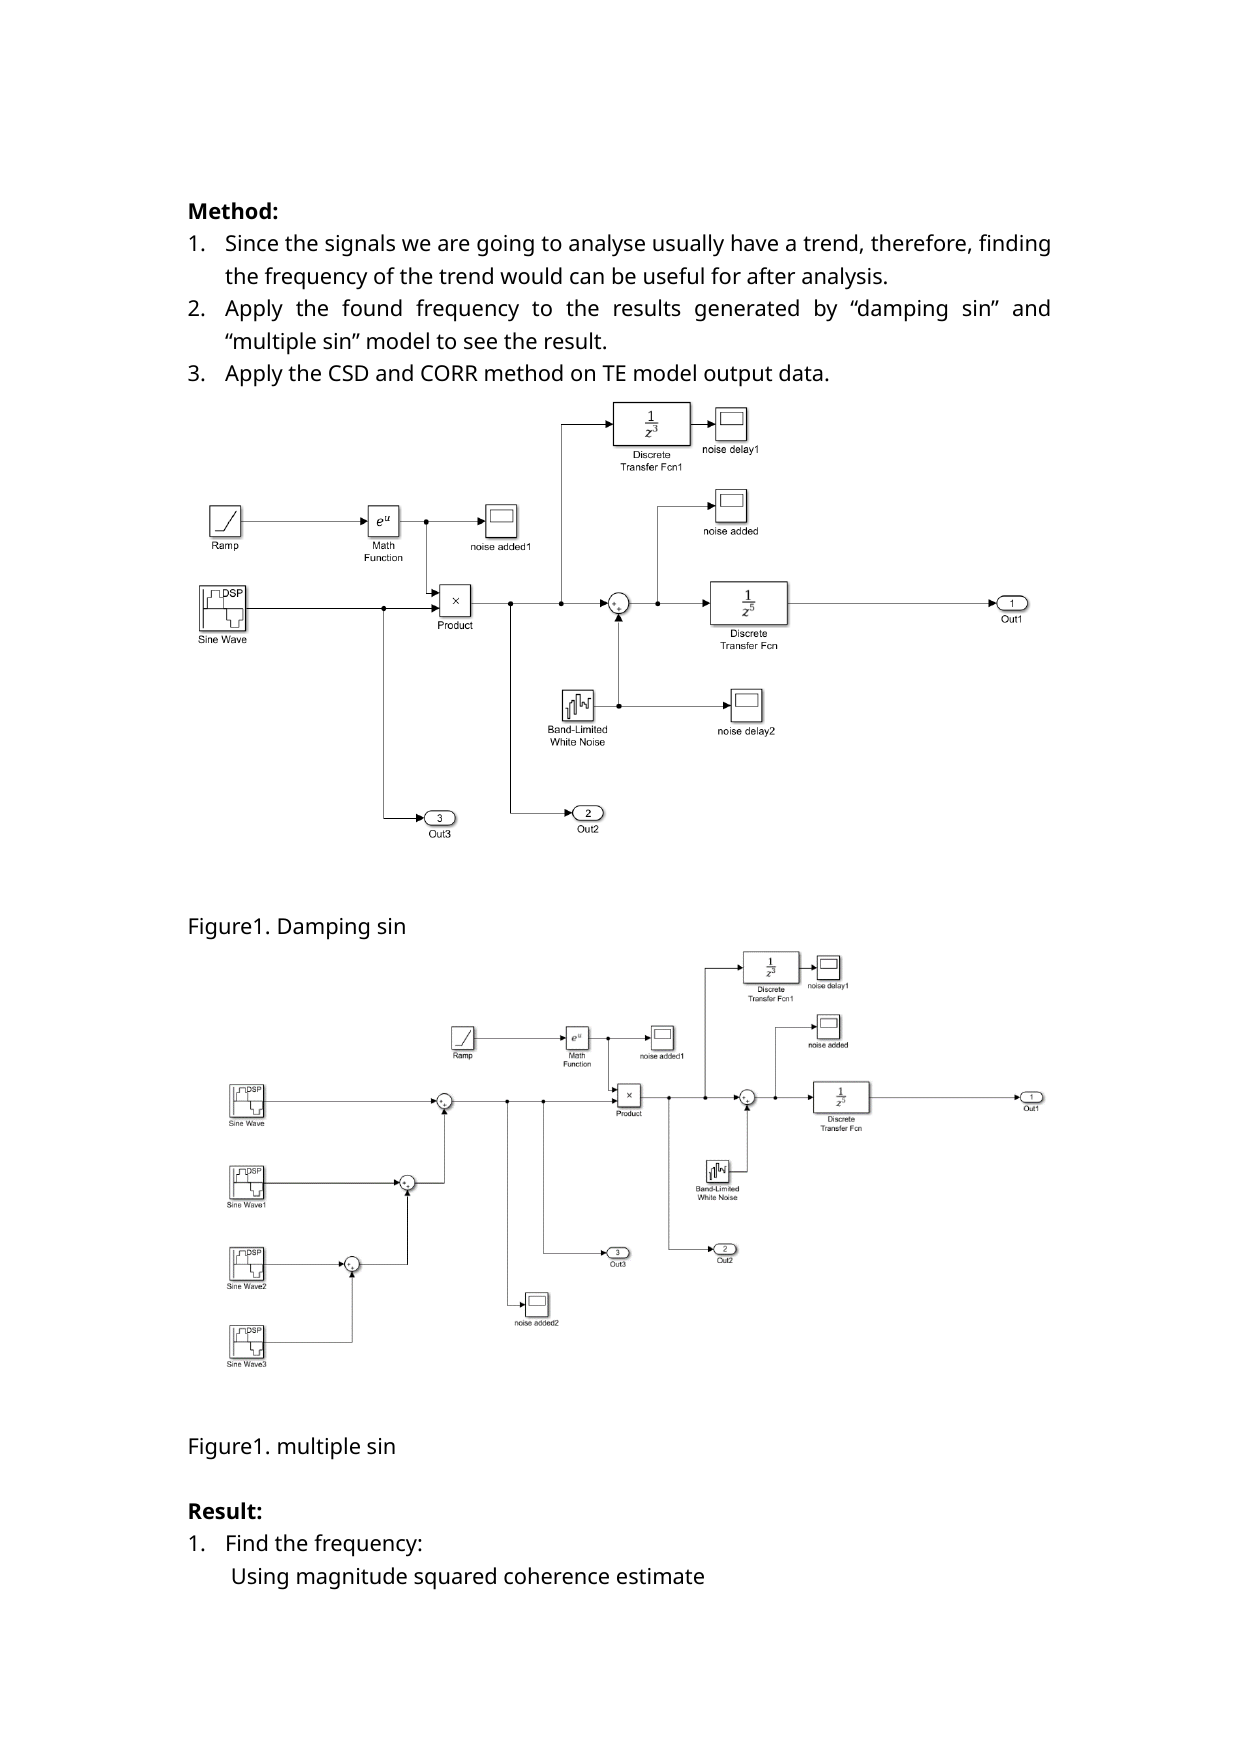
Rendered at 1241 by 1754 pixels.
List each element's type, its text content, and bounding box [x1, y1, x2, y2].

list Find the frequency: [187, 1527, 1053, 1559]
text Figure1. Damping sin [187, 909, 1053, 942]
text Result: [187, 1494, 1053, 1527]
picture [187, 942, 1053, 1401]
list Apply the found frequency to the results generated by “damping sin” and “multiple sin” model to see the result. [187, 292, 1053, 357]
text Figure1. multiple sin [187, 1429, 1053, 1462]
list Since the signals we are going to analyse usually have a trend, therefore, finding the frequency of the trend would can be useful for after analysis. [187, 227, 1053, 292]
text Method: [187, 194, 1053, 227]
picture [187, 389, 1053, 893]
list Apply the CSD and CORR method on TE model output data. [187, 357, 1053, 389]
text Using magnitude squared coherence estimate [187, 1559, 1053, 1592]
